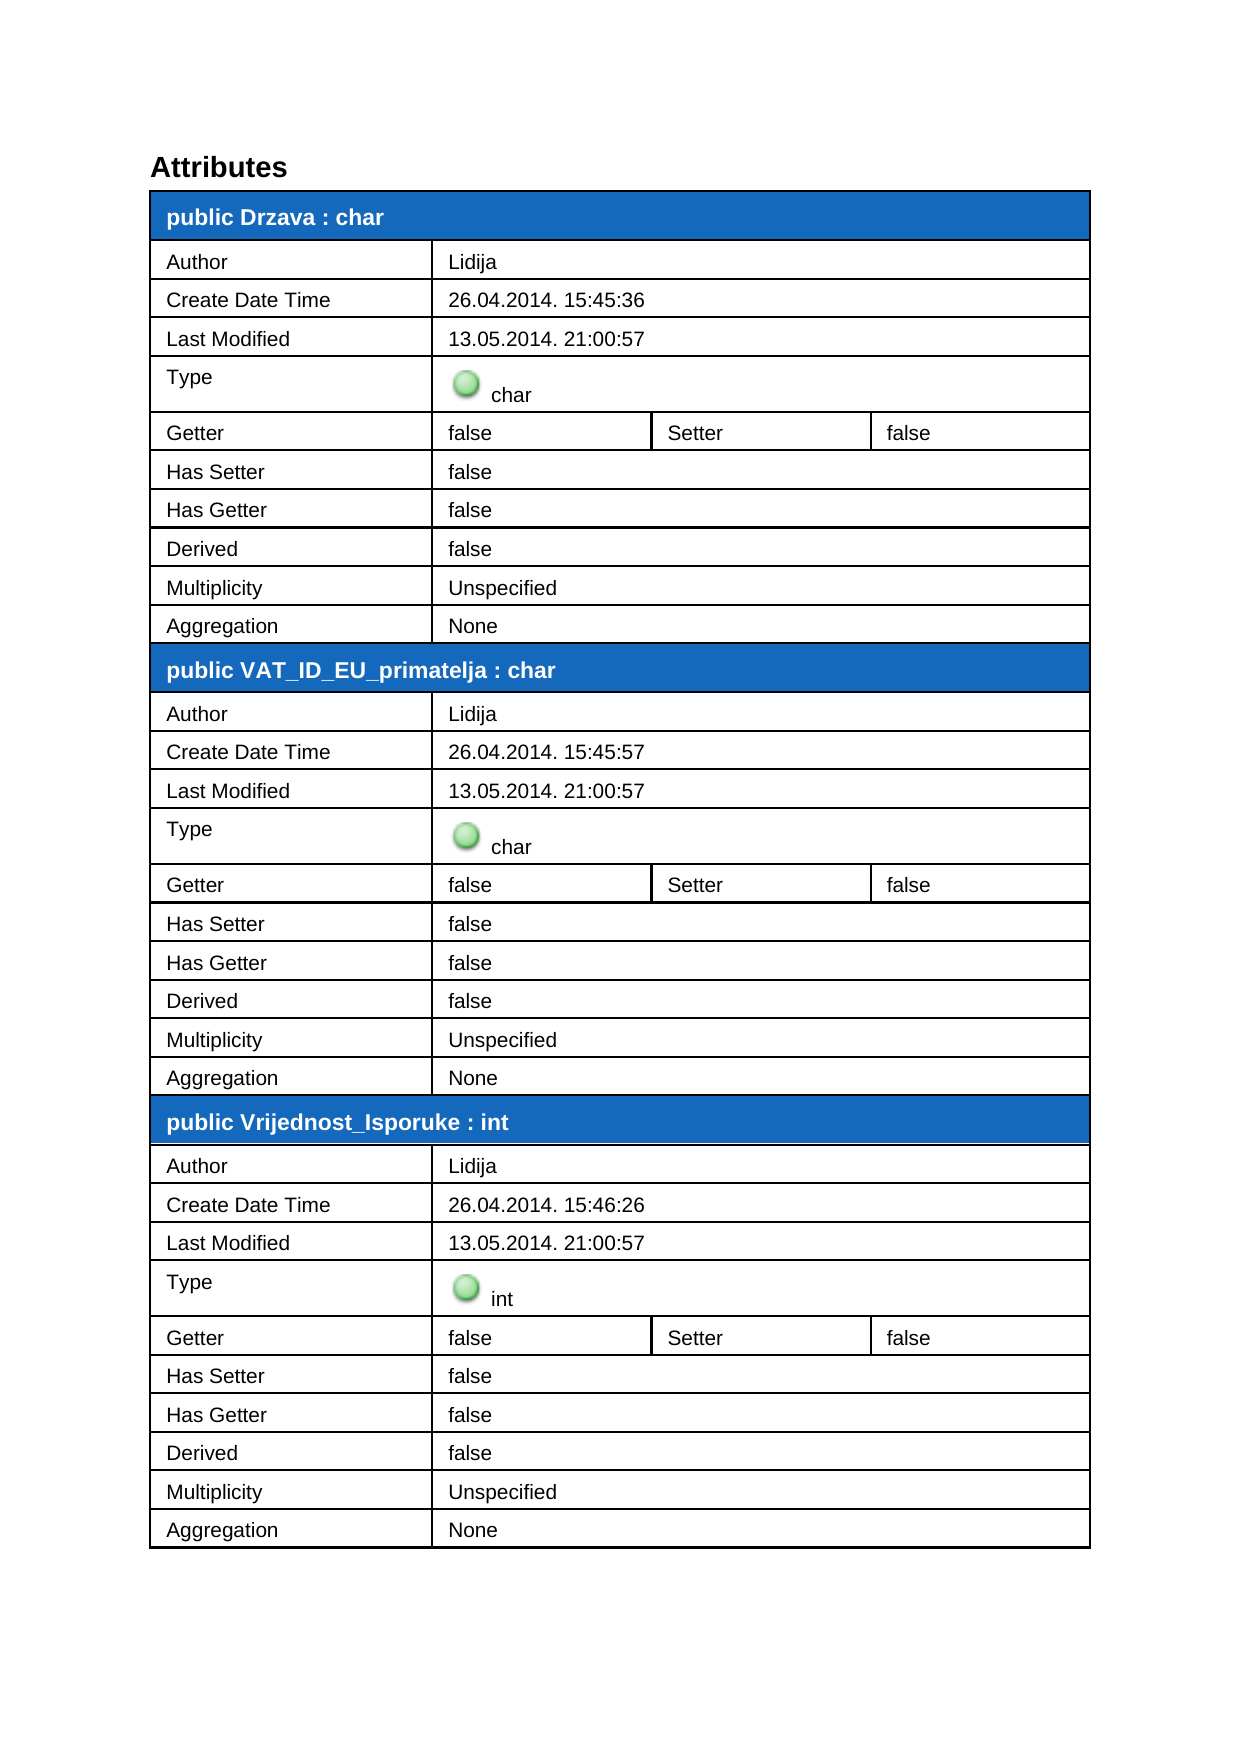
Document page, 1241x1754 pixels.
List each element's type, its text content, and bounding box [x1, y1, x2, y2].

table_cell Getter [151, 865, 431, 901]
table_cell char [433, 357, 1089, 411]
table_cell Getter [151, 413, 431, 449]
table_header public Drzava : char [151, 192, 1089, 239]
table_cell false [433, 529, 1089, 565]
table_cell Aggregation [151, 1510, 431, 1546]
table_cell 26.04.2014. 15:46:26 [433, 1184, 1089, 1221]
table_cell Has Setter [151, 451, 431, 488]
table_cell false [433, 1317, 650, 1354]
table_cell Multiplicity [151, 1471, 431, 1508]
table_cell Type [151, 809, 431, 863]
table_cell Last Modified [151, 318, 431, 355]
table_cell char [433, 809, 1089, 863]
table_cell Lidija [433, 241, 1089, 278]
table_cell Has Setter [151, 904, 431, 940]
table_cell Derived [151, 1433, 431, 1469]
table_cell Unspecified [433, 567, 1089, 603]
table_cell Has Getter [151, 490, 431, 526]
table_cell false [433, 942, 1089, 978]
table_header public Vrijednost_Isporuke : int [151, 1096, 1089, 1143]
table_cell Aggregation [151, 1058, 431, 1094]
table_cell Lidija [433, 693, 1089, 730]
table_cell false [872, 413, 1089, 449]
table_cell Create Date Time [151, 732, 431, 768]
table_cell false [433, 904, 1089, 940]
table_cell 13.05.2014. 21:00:57 [433, 1223, 1089, 1259]
table_cell false [433, 1394, 1089, 1431]
table_cell int [433, 1261, 1089, 1315]
table_cell 13.05.2014. 21:00:57 [433, 318, 1089, 355]
table_cell false [872, 865, 1089, 901]
table_cell None [433, 1510, 1089, 1546]
table_cell false [433, 413, 650, 449]
table_cell Setter [653, 865, 870, 901]
table_cell Unspecified [433, 1471, 1089, 1508]
table_cell Multiplicity [151, 1019, 431, 1056]
picture [448, 817, 485, 855]
table_cell Derived [151, 529, 431, 565]
table_cell Create Date Time [151, 1184, 431, 1221]
table_cell Setter [653, 413, 870, 449]
table_cell Last Modified [151, 770, 431, 807]
table_cell false [433, 1433, 1089, 1469]
picture [448, 365, 485, 403]
table_cell false [433, 490, 1089, 526]
table_cell Setter [653, 1317, 870, 1354]
table_header public VAT_ID_EU_primatelja : char [151, 644, 1089, 691]
table_cell Unspecified [433, 1019, 1089, 1056]
table_cell Type [151, 1261, 431, 1315]
table_cell false [433, 981, 1089, 1017]
table_cell Has Getter [151, 942, 431, 978]
subtitle Attributes [150, 150, 1090, 183]
table_cell Aggregation [151, 606, 431, 642]
table_cell 13.05.2014. 21:00:57 [433, 770, 1089, 807]
table_cell Author [151, 241, 431, 278]
table_cell None [433, 1058, 1089, 1094]
table_cell Author [151, 693, 431, 730]
table_cell None [433, 606, 1089, 642]
table_cell 26.04.2014. 15:45:36 [433, 280, 1089, 316]
table_cell Author [151, 1146, 431, 1182]
table_cell Has Setter [151, 1356, 431, 1392]
table_cell Getter [151, 1317, 431, 1354]
table_cell Type [151, 357, 431, 411]
table_cell false [433, 865, 650, 901]
table_cell Multiplicity [151, 567, 431, 603]
table_cell Derived [151, 981, 431, 1017]
table_cell false [433, 1356, 1089, 1392]
table_cell Create Date Time [151, 280, 431, 316]
table_cell Last Modified [151, 1223, 431, 1259]
table_cell Has Getter [151, 1394, 431, 1431]
table_cell false [872, 1317, 1089, 1354]
picture [448, 1269, 485, 1307]
table_cell 26.04.2014. 15:45:57 [433, 732, 1089, 768]
table_cell Lidija [433, 1146, 1089, 1182]
table_cell false [433, 451, 1089, 488]
